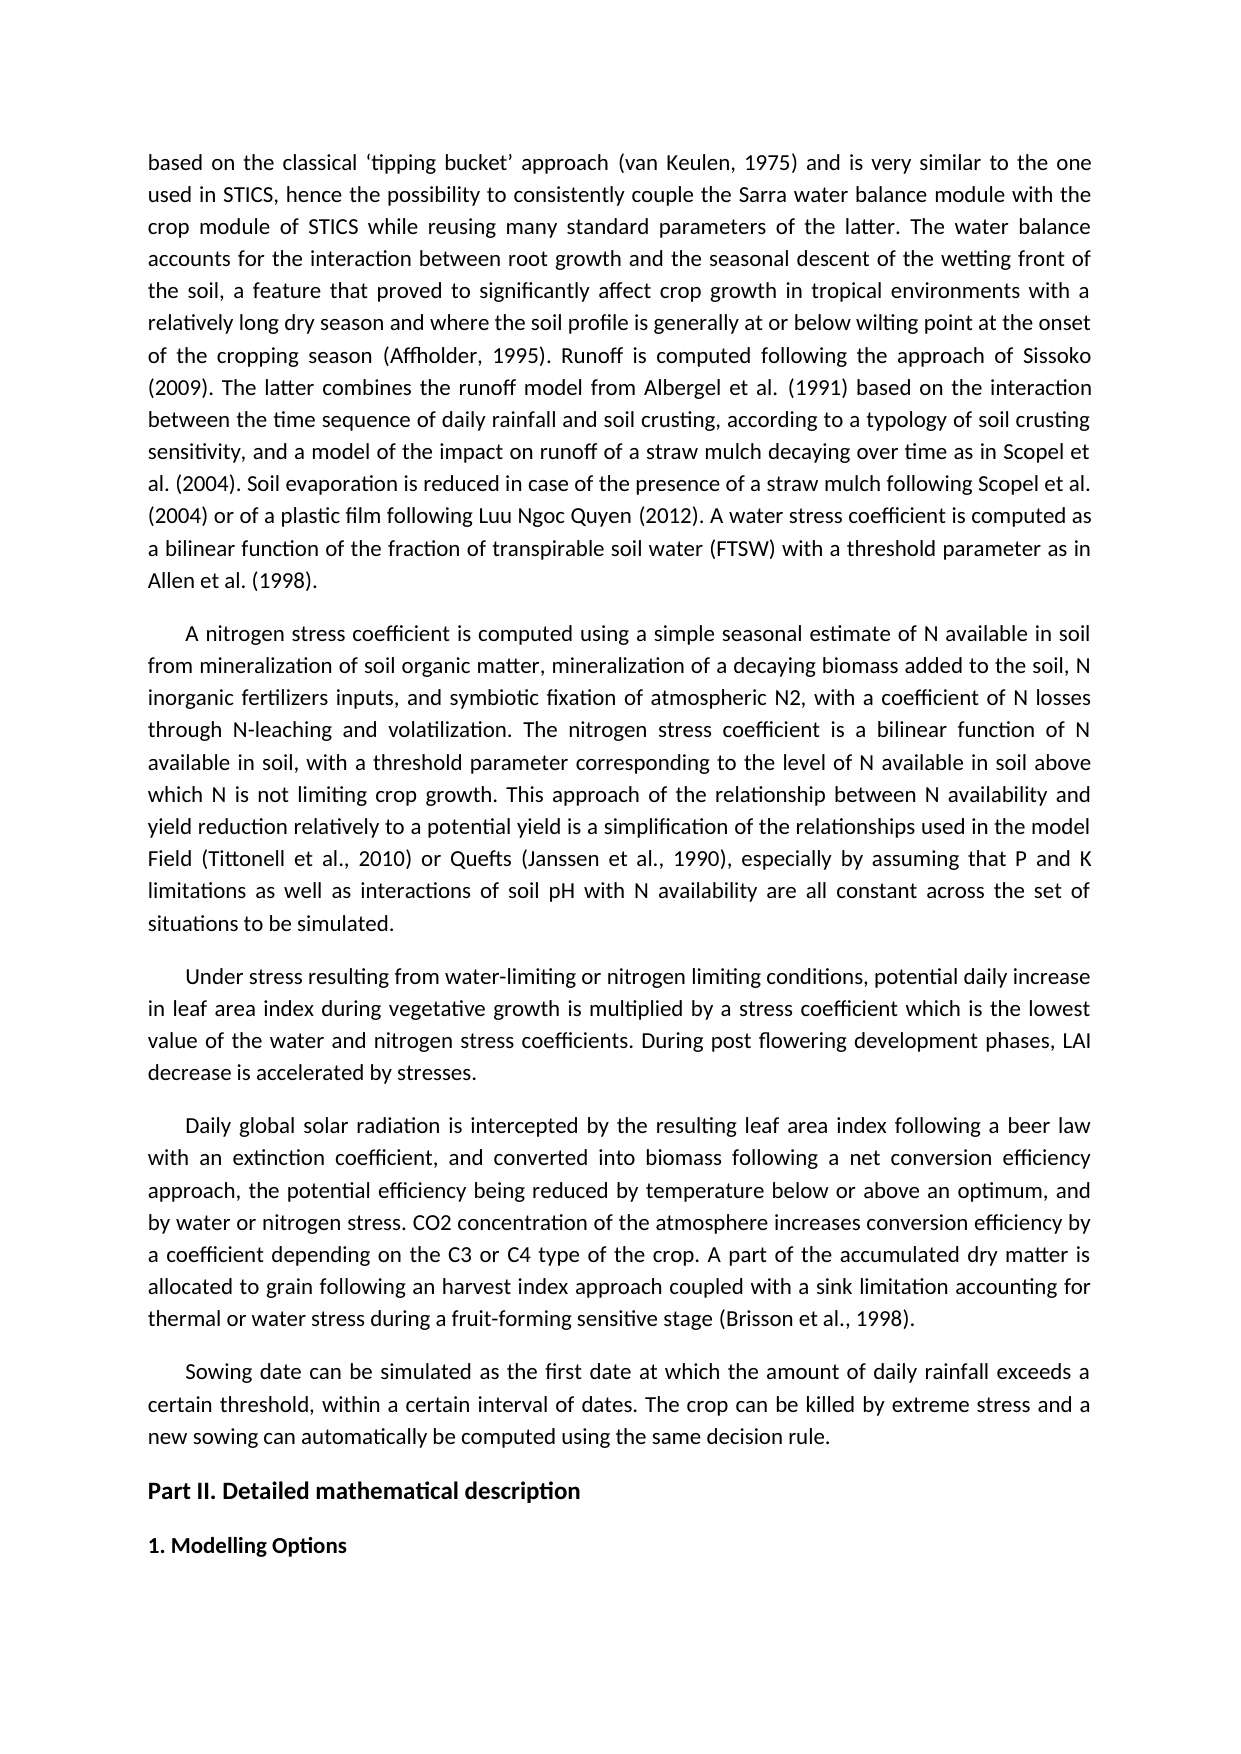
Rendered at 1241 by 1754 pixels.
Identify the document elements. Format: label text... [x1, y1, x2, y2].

text A nitrogen stress coefficient is computed using a simple seasonal estimate of N available in soil from mineralization of soil organic matter, mineralization of a decaying biomass added to the soil, N inorganic fertilizers inputs, and symbiotic fixation of atmospheric N2, with a coefficient of N losses through N-leaching and volatilization. The nitrogen stress coefficient is a bilinear function of N available in soil, with a threshold parameter corresponding to the level of N available in soil above which N is not limiting crop growth. This approach of the relationship between N availability and yield reduction relatively to a potential yield is a simplification of the relationships used in the model Field (Tittonell et al., 2010) or Quefts (Janssen et al., 1990), especially by assuming that P and K limitations as well as interactions of soil pH with N availability are all constant across the set of situations to be simulated. [148, 619, 1093, 937]
text 1. Modelling Options [148, 1531, 1093, 1559]
text Part II. Detailed mathematical description [148, 1475, 1093, 1505]
text Sowing date can be simulated as the first date at which the amount of daily rainfall exceeds a certain threshold, within a certain interval of dates. The crop can be killed by extreme stress and a new sowing can automatically be computed using the same decision rule. [148, 1357, 1093, 1450]
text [148, 148, 1093, 594]
text Daily global solar radiation is intercepted by the resulting leaf area index following a beer law with an extinction coefficient, and converted into biomass following a net conversion efficiency approach, the potential efficiency being reduced by temperature below or above an optimum, and by water or nitrogen stress. CO2 concentration of the atmosphere increases conversion efficiency by a coefficient depending on the C3 or C4 type of the crop. A part of the accumulated dry matter is allocated to grain following an harvest index approach coupled with a sink limitation accounting for thermal or water stress during a fruit-forming sensitive stage (Brisson et al., 1998). [148, 1111, 1093, 1332]
text Under stress resulting from water-limiting or nitrogen limiting conditions, potential daily increase in leaf area index during vegetative growth is multiplied by a stress coefficient which is the lowest value of the water and nitrogen stress coefficients. During post flowering development phases, LAI decrease is accelerated by stresses. [148, 962, 1093, 1086]
